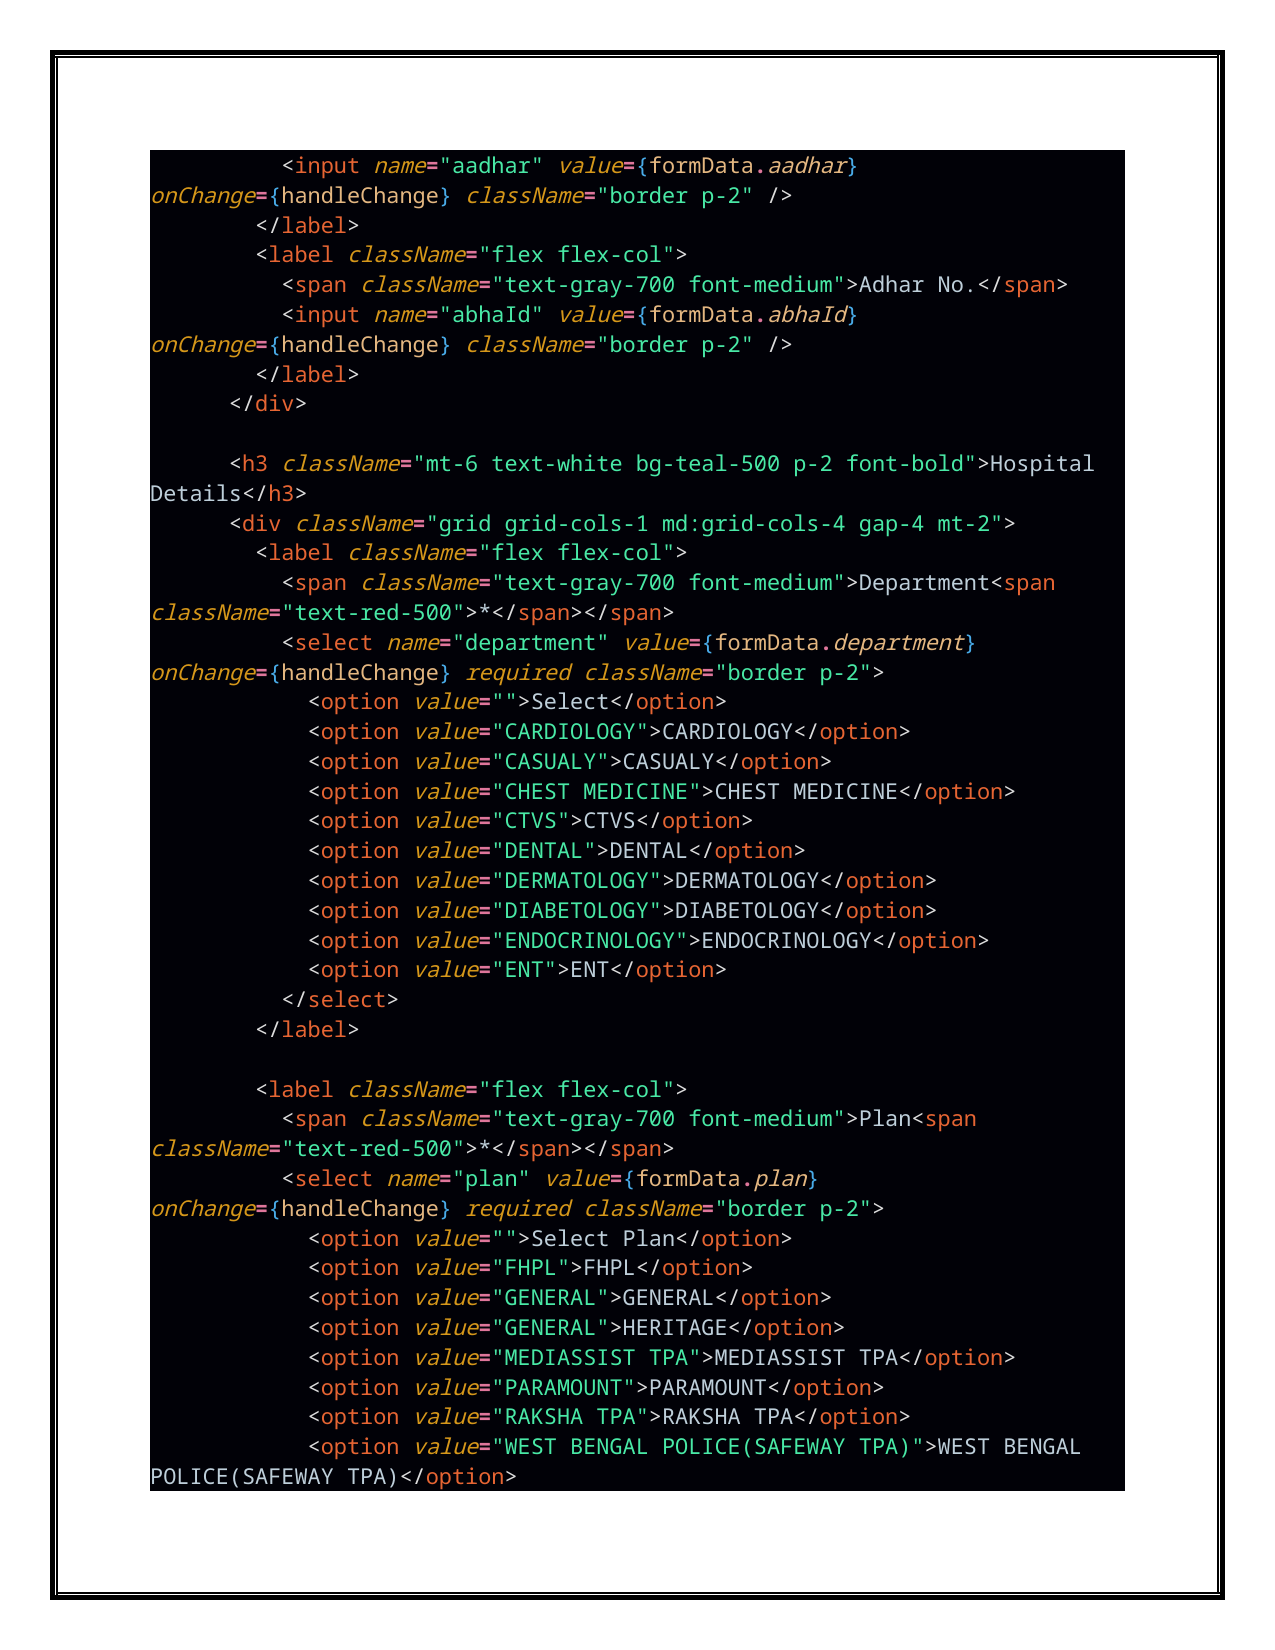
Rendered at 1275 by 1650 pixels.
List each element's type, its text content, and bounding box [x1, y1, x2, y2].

text <option value="">Select</option> [150, 686, 1125, 716]
text <select name="plan" value={formData.plan} onChange={handleChange} required className="border p-2"> [150, 1163, 1125, 1222]
text <option value="MEDIASSIST TPA">MEDIASSIST TPA</option> [150, 1342, 1125, 1371]
text <option value="CHEST MEDICINE">CHEST MEDICINE</option> [150, 776, 1125, 805]
text <option value="RAKSHA TPA">RAKSHA TPA</option> [150, 1401, 1125, 1431]
text <option value="CTVS">CTVS</option> [150, 805, 1125, 835]
text <option value="ENDOCRINOLOGY">ENDOCRINOLOGY</option> [150, 924, 1125, 954]
text <option value="">Select Plan</option> [150, 1222, 1125, 1252]
text <option value="PARAMOUNT">PARAMOUNT</option> [150, 1371, 1125, 1401]
text <option value="DERMATOLOGY">DERMATOLOGY</option> [150, 865, 1125, 895]
text <option value="FHPL">FHPL</option> [150, 1252, 1125, 1282]
text <input name="aadhar" value={formData.aadhar} onChange={handleChange} className="border p-2" /> [150, 150, 1125, 209]
text <span className="text-gray-700 font-medium">Plan<span className="text-red-500">*</span></span> [150, 1103, 1125, 1163]
text </div> [150, 388, 1125, 418]
text <option value="CASUALY">CASUALY</option> [150, 746, 1125, 776]
text </select> [150, 984, 1125, 1014]
text <label className="flex flex-col"> [150, 239, 1125, 269]
text <span className="text-gray-700 font-medium">Department<span className="text-red-500">*</span></span> [150, 567, 1125, 627]
text <h3 className="mt-6 text-white bg-teal-500 p-2 font-bold">Hospital Details</h3> [150, 448, 1125, 507]
text </label> [150, 358, 1125, 388]
text <div className="grid grid-cols-1 md:grid-cols-4 gap-4 mt-2"> [150, 507, 1125, 537]
text <option value="WEST BENGAL POLICE(SAFEWAY TPA)">WEST BENGAL POLICE(SAFEWAY TPA)</option> [150, 1431, 1125, 1491]
text <label className="flex flex-col"> [150, 537, 1125, 567]
text <select name="department" value={formData.department} onChange={handleChange} required className="border p-2"> [150, 627, 1125, 686]
text <option value="CARDIOLOGY">CARDIOLOGY</option> [150, 716, 1125, 746]
text <span className="text-gray-700 font-medium">Adhar No.</span> [150, 269, 1125, 299]
text <input name="abhaId" value={formData.abhaId} onChange={handleChange} className="border p-2" /> [150, 299, 1125, 358]
text </label> [150, 209, 1125, 239]
text <option value="ENT">ENT</option> [150, 954, 1125, 984]
text <option value="GENERAL">GENERAL</option> [150, 1282, 1125, 1312]
text <option value="GENERAL">HERITAGE</option> [150, 1312, 1125, 1342]
text <label className="flex flex-col"> [150, 1073, 1125, 1103]
text <option value="DIABETOLOGY">DIABETOLOGY</option> [150, 895, 1125, 924]
text </label> [150, 1014, 1125, 1044]
text <option value="DENTAL">DENTAL</option> [150, 835, 1125, 865]
